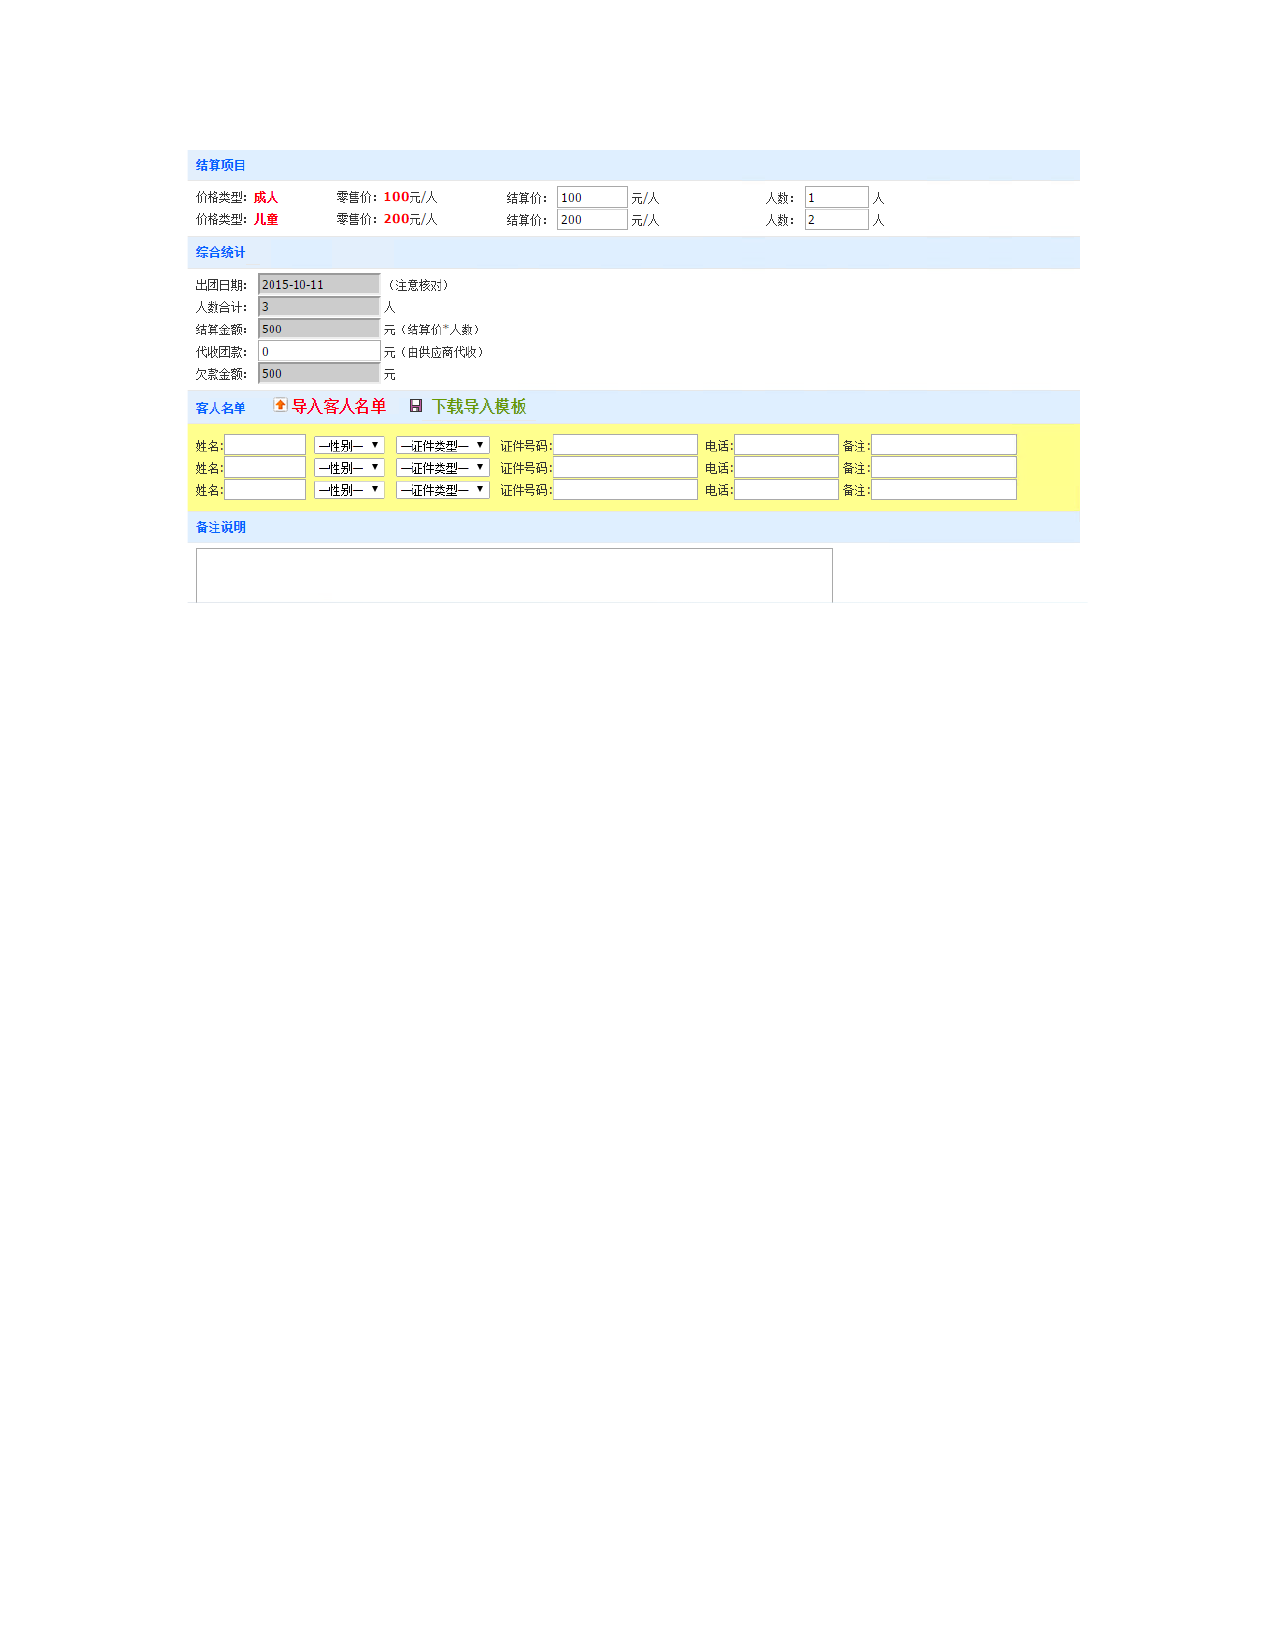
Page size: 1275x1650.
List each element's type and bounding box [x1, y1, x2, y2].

picture [187, 150, 1088, 603]
